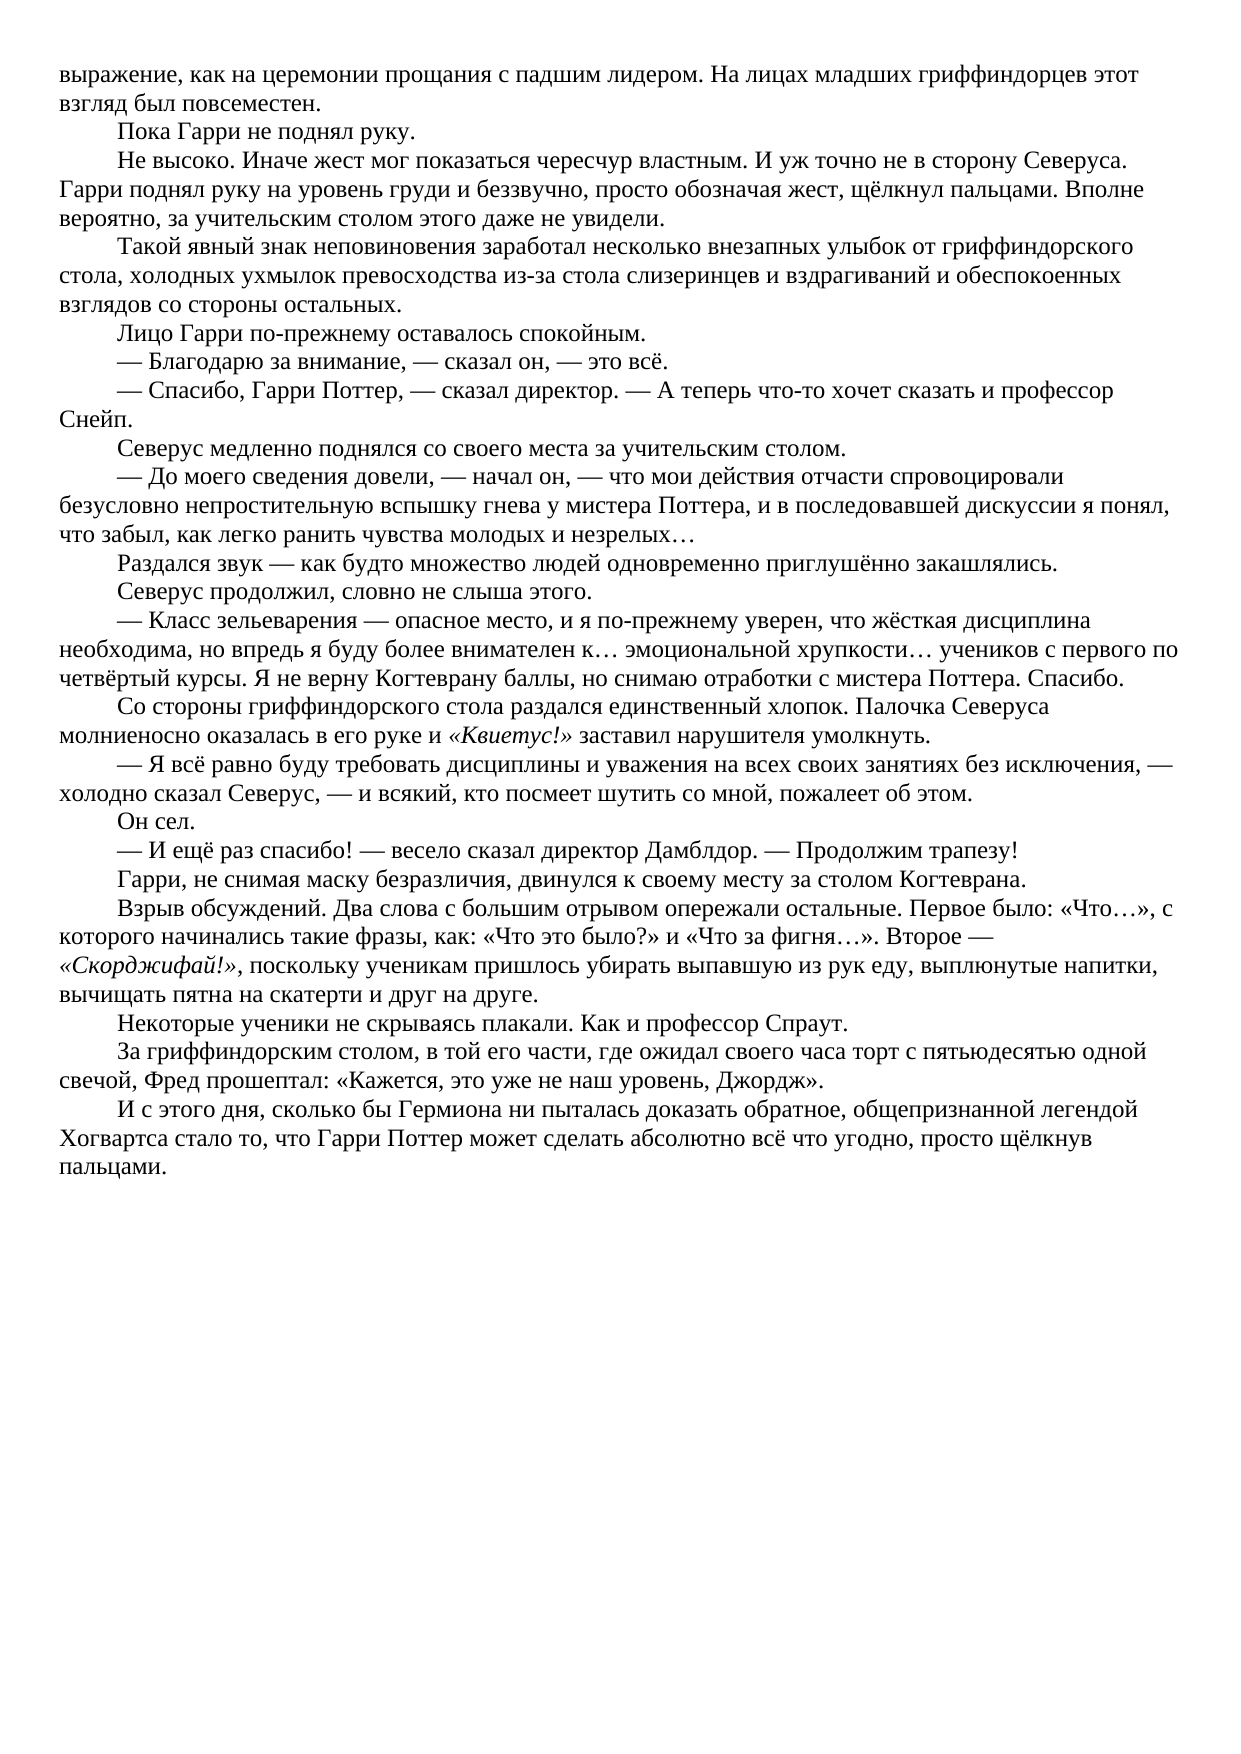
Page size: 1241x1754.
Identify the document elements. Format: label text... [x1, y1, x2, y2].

text — Я всё равно буду требовать дисциплины и уважения на всех своих занятиях без исключения, — холодно сказал Северус, — и всякий, кто посмеет шутить со мной, пожалеет об этом. [59, 749, 1181, 806]
text Некоторые ученики не скрываясь плакали. Как и профессор Спраут. [59, 1008, 1181, 1036]
text — Благодарю за внимание, — сказал он, — это всё. [59, 346, 1181, 375]
text Со стороны гриффиндорского стола раздался единственный хлопок. Палочка Северуса молниеносно оказалась в его руке и «Квиетус!» заставил нарушителя умолкнуть. [59, 691, 1181, 749]
text — Спасибо, Гарри Поттер, — сказал директор. — А теперь что-то хочет сказать и профессор Снейп. [59, 375, 1181, 433]
text Раздался звук — как будто множество людей одновременно приглушённо закашлялись. [59, 548, 1181, 576]
text — До моего сведения довели, — начал он, — что мои действия отчасти спровоцировали безусловно непростительную вспышку гнева у мистера Поттера, и в последовавшей дискуссии я понял, что забыл, как легко ранить чувства молодых и незрелых… [59, 461, 1181, 548]
text — Класс зельеварения — опасное место, и я по-прежнему уверен, что жёсткая дисциплина необходима, но впредь я буду более внимателен к… эмоциональной хрупкости… учеников с первого по четвёртый курсы. Я не верну Когтеврану баллы, но снимаю отработки с мистера Поттера. Спасибо. [59, 605, 1181, 691]
text Он сел. [59, 806, 1181, 835]
text Лицо Гарри по-прежнему оставалось спокойным. [59, 318, 1181, 346]
text Северус продолжил, словно не слыша этого. [59, 576, 1181, 605]
text За гриффиндорским столом, в той его части, где ожидал своего часа торт с пятьюдесятью одной свечой, Фред прошептал: «Кажется, это уже не наш уровень, Джордж». [59, 1036, 1181, 1094]
text Северус медленно поднялся со своего места за учительским столом. [59, 433, 1181, 461]
text Не высоко. Иначе жест мог показаться чересчур властным. И уж точно не в сторону Северуса. Гарри поднял руку на уровень груди и беззвучно, просто обозначая жест, щёлкнул пальцами. Вполне вероятно, за учительским столом этого даже не увидели. [59, 145, 1181, 231]
text Взрыв обсуждений. Два слова с большим отрывом опережали остальные. Первое было: «Что…», с которого начинались такие фразы, как: «Что это было?» и «Что за фигня…». Второе — «Скорджифай!», поскольку ученикам пришлось убирать выпавшую из рук еду, выплюнутые напитки, вычищать пятна на скатерти и друг на друге. [59, 893, 1181, 1008]
text И с этого дня, сколько бы Гермиона ни пыталась доказать обратное, общепризнанной легендой Хогвартса стало то, что Гарри Поттер может сделать абсолютно всё что угодно, просто щёлкнув пальцами. [59, 1094, 1181, 1180]
text Такой явный знак неповиновения заработал несколько внезапных улыбок от гриффиндорского стола, холодных ухмылок превосходства из-за стола слизеринцев и вздрагиваний и обеспокоенных взглядов со стороны остальных. [59, 231, 1181, 318]
text Гарри, не снимая маску безразличия, двинулся к своему месту за столом Когтеврана. [59, 864, 1181, 893]
text Пока Гарри не поднял руку. [59, 116, 1181, 145]
text — И ещё раз спасибо! — весело сказал директор Дамблдор. — Продолжим трапезу! [59, 835, 1181, 864]
